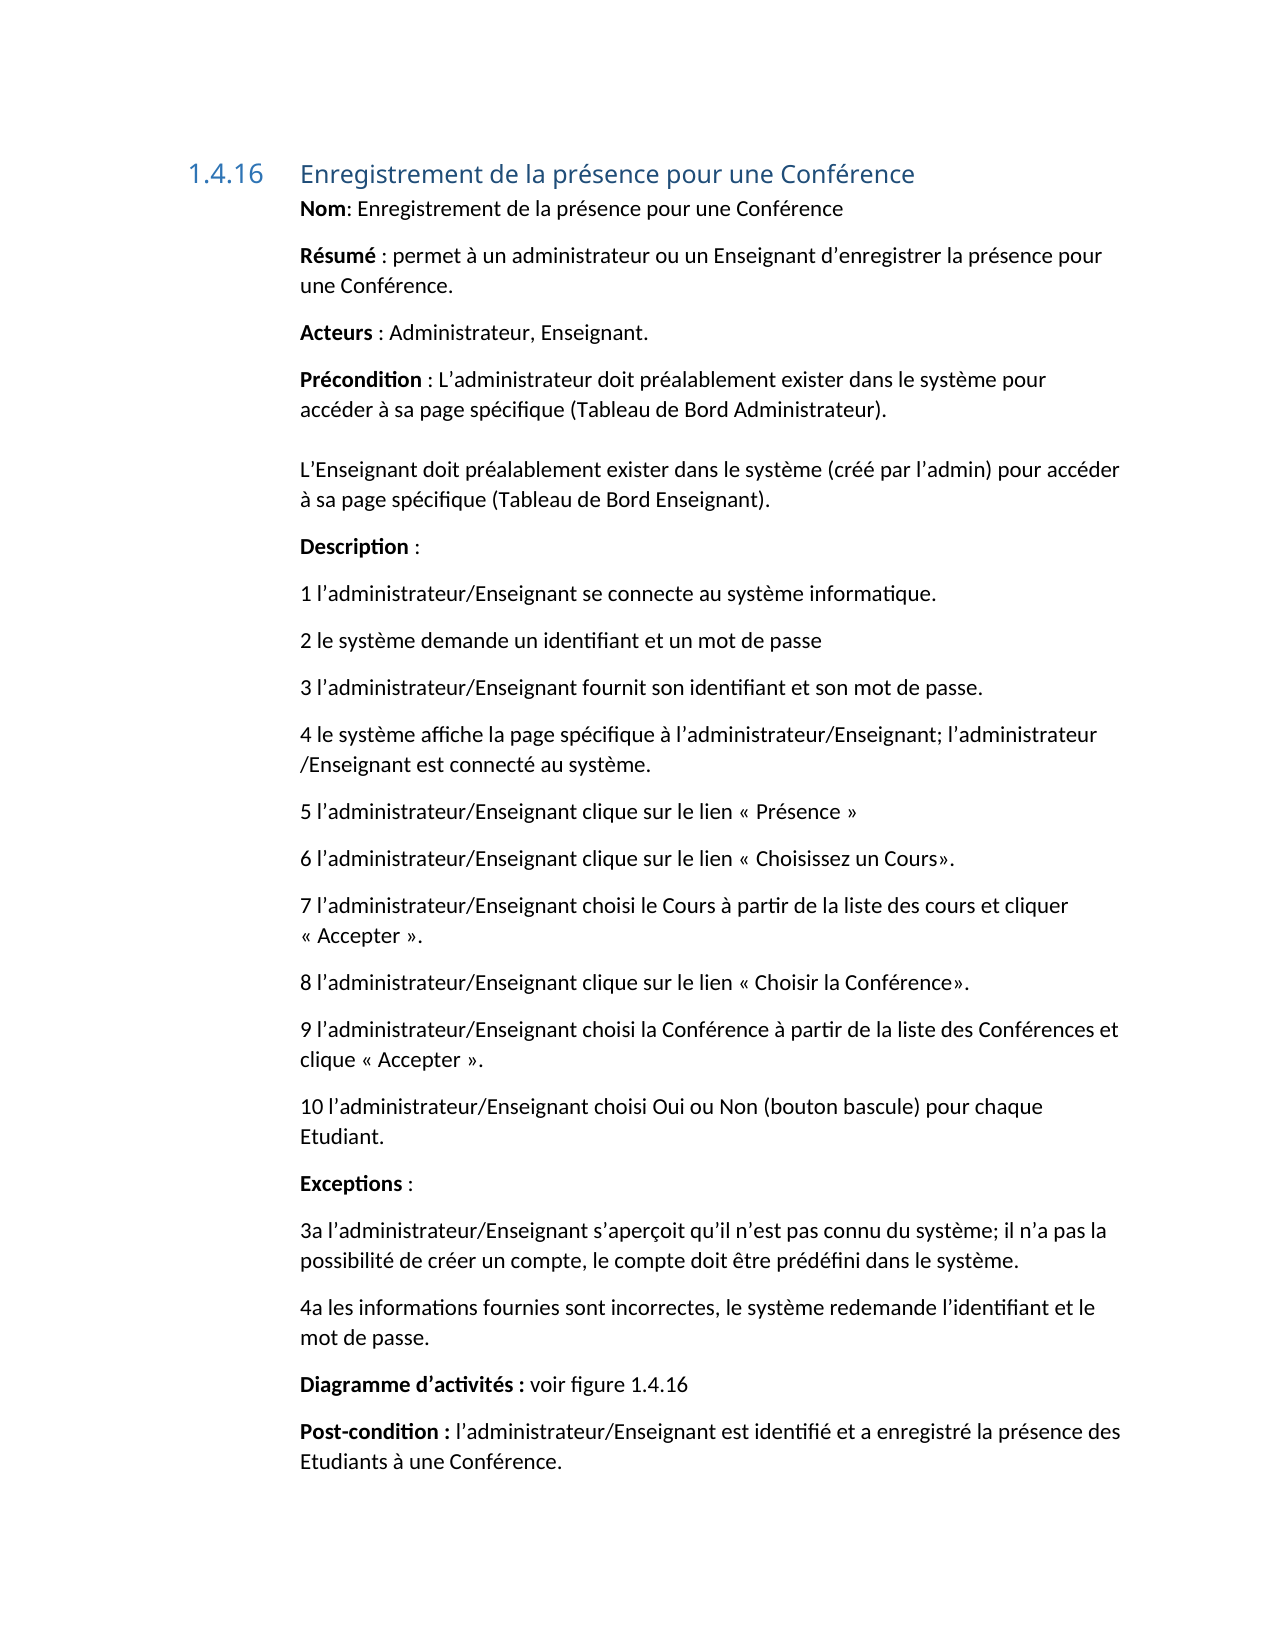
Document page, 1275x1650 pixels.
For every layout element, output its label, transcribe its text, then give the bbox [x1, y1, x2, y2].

text 4 le système affiche la page spécifique à l’administrateur/Enseignant; l’administrateur /Enseignant est connecté au système. [300, 720, 1125, 778]
text Description : [300, 532, 1125, 561]
text 4a les informations fournies sont incorrectes, le système redemande l’identifiant et le mot de passe. [300, 1293, 1125, 1351]
text 5 l’administrateur/Enseignant clique sur le lien « Présence » [300, 797, 1125, 825]
text Acteurs : Administrateur, Enseignant. [300, 318, 1125, 346]
text Exceptions : [300, 1169, 1125, 1197]
text Résumé : permet à un administrateur ou un Enseignant d’enregistrer la présence pour une Conférence. [300, 241, 1125, 299]
text 1 l’administrateur/Enseignant se connecte au système informatique. [300, 579, 1125, 607]
text 8 l’administrateur/Enseignant clique sur le lien « Choisir la Conférence». [300, 968, 1125, 996]
text 7 l’administrateur/Enseignant choisi le Cours à partir de la liste des cours et cliquer « Accepter ». [300, 891, 1125, 949]
text Précondition : L’administrateur doit préalablement exister dans le système pour accéder à sa page spécifique (Tableau de Bord Administrateur). L’Enseignant doit préalablement exister dans le système (créé par l’admin) pour accéder à sa page spécifique (Tableau de Bord Enseignant). [300, 365, 1125, 514]
subtitle Enregistrement de la présence pour une Conférence [187, 154, 1125, 191]
text 3a l’administrateur/Enseignant s’aperçoit qu’il n’est pas connu du système; il n’a pas la possibilité de créer un compte, le compte doit être prédéfini dans le système. [300, 1216, 1125, 1274]
text 10 l’administrateur/Enseignant choisi Oui ou Non (bouton bascule) pour chaque Etudiant. [300, 1092, 1125, 1150]
text Post-condition : l’administrateur/Enseignant est identifié et a enregistré la présence des Etudiants à une Conférence. [300, 1417, 1125, 1475]
text 6 l’administrateur/Enseignant clique sur le lien « Choisissez un Cours». [300, 844, 1125, 872]
text Diagramme d’activités : voir figure 1.4.16 [300, 1370, 1125, 1398]
text 9 l’administrateur/Enseignant choisi la Conférence à partir de la liste des Conférences et clique « Accepter ». [300, 1015, 1125, 1073]
text 3 l’administrateur/Enseignant fournit son identifiant et son mot de passe. [300, 673, 1125, 701]
text 2 le système demande un identifiant et un mot de passe [300, 626, 1125, 654]
text Nom: Enregistrement de la présence pour une Conférence [300, 194, 1125, 222]
